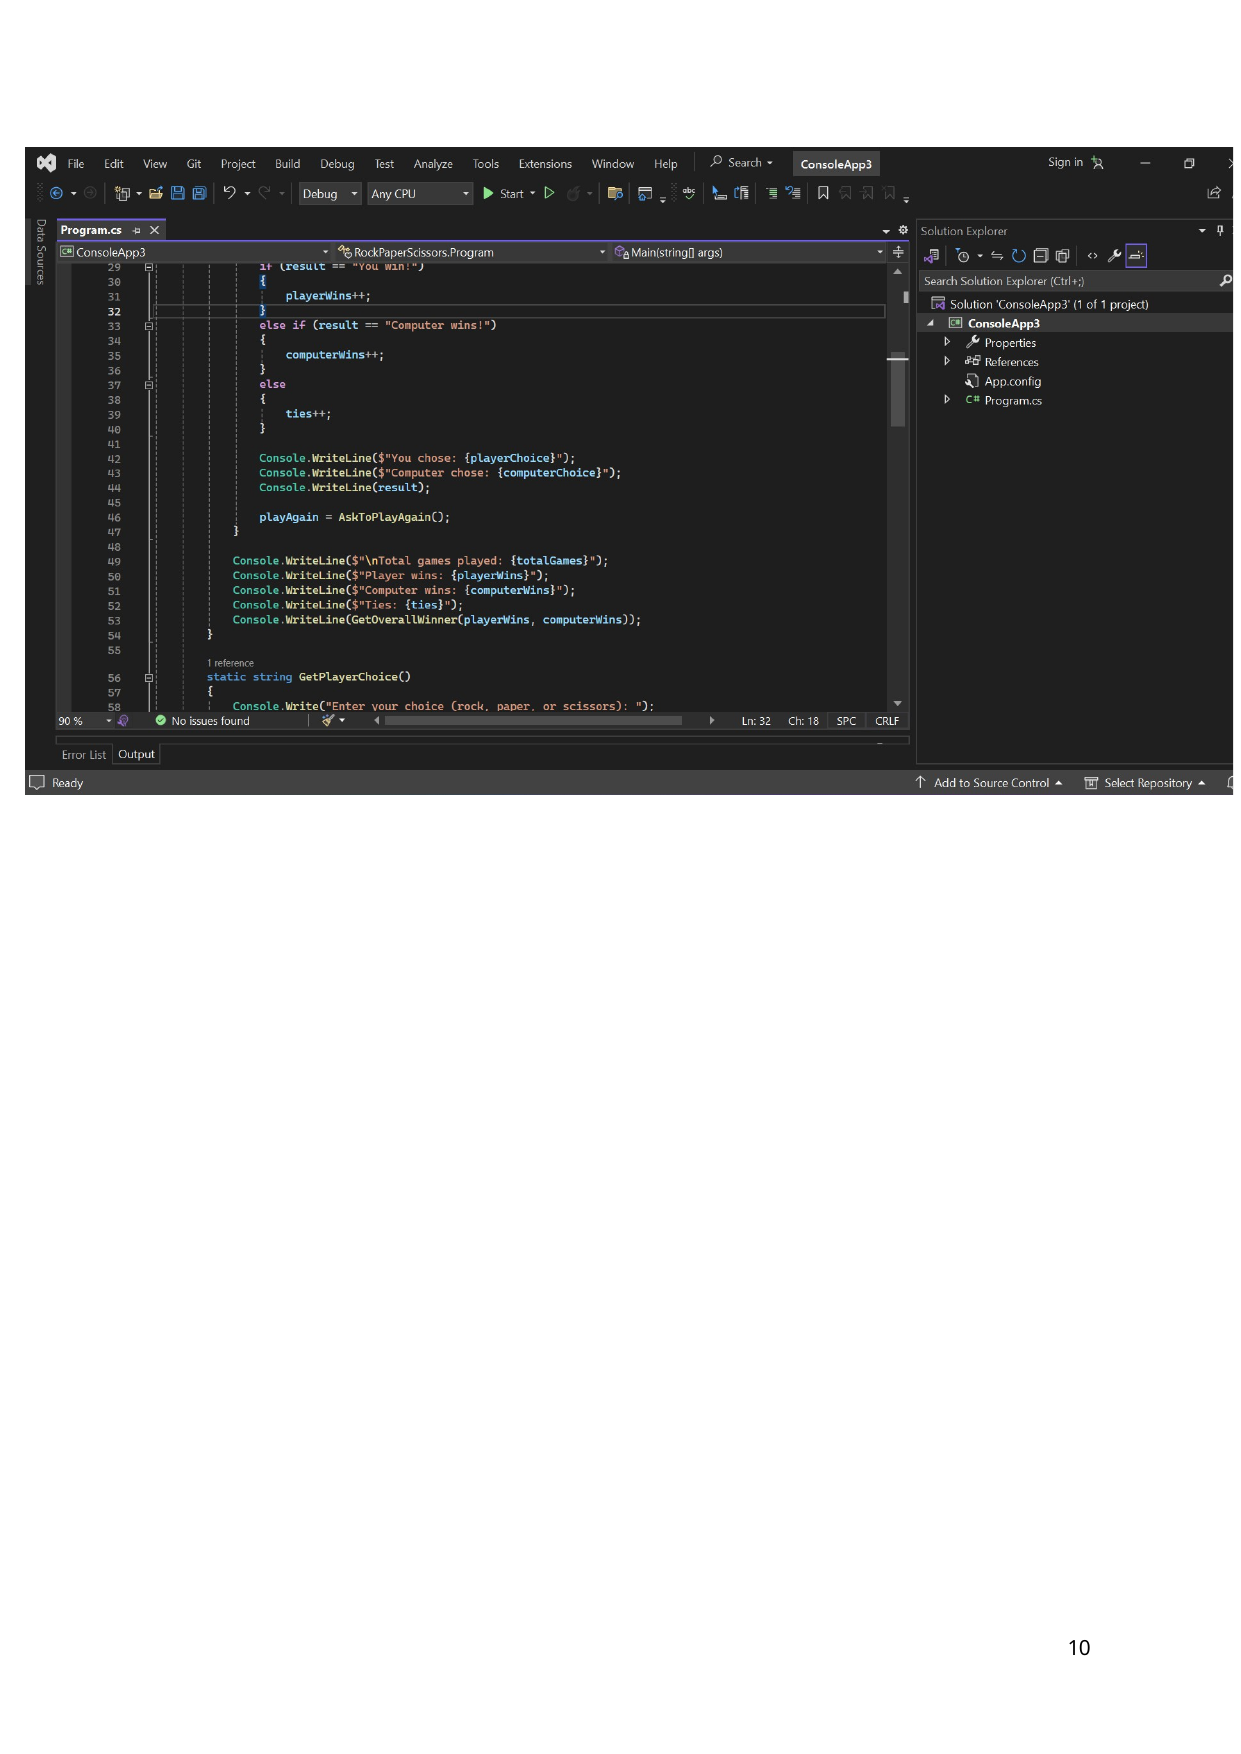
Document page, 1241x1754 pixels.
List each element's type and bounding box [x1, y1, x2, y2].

picture [25, 147, 1234, 795]
